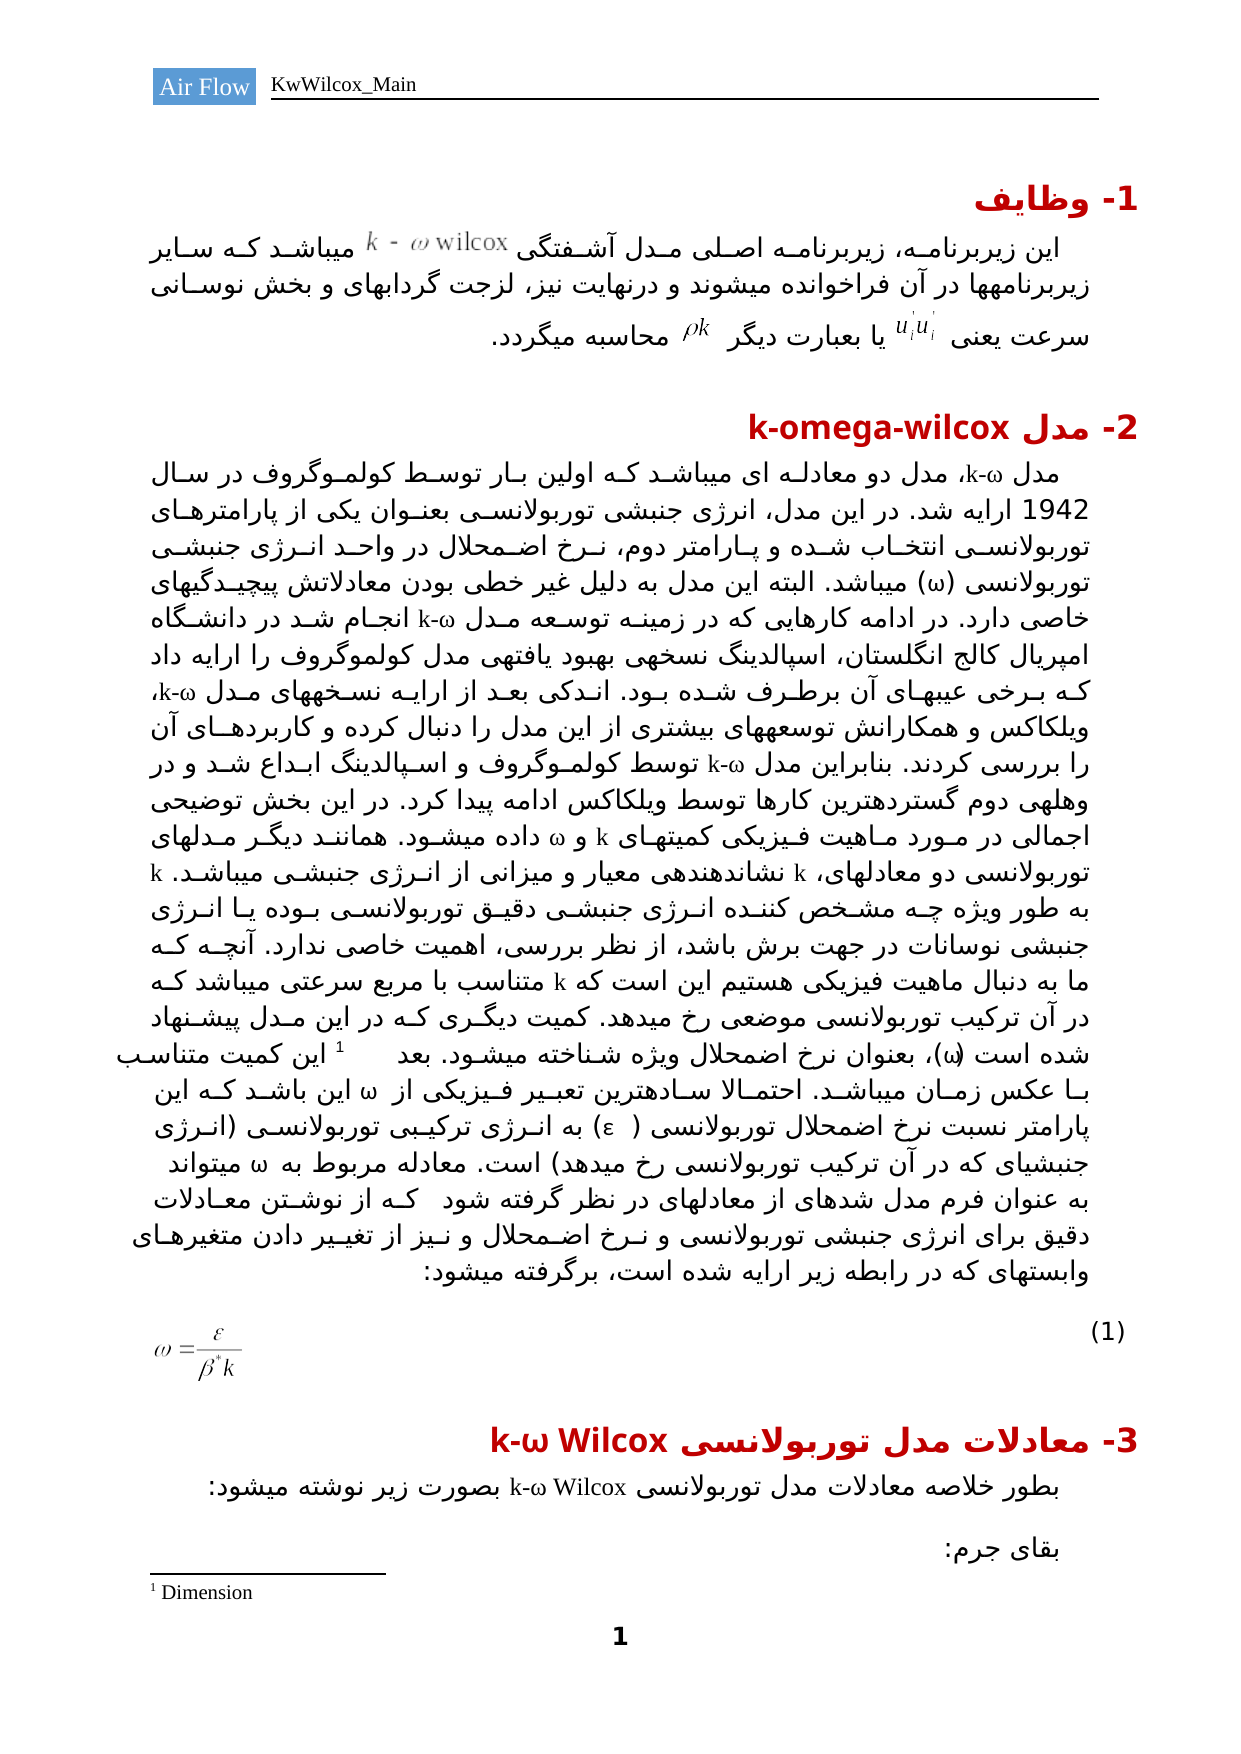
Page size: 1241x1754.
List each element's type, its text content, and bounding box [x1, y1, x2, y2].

text مدل k-ω، مدل دو معادله ای می‏باشد که اولین بار توسط کولموگروف در سال 1942 ارایه شد. در این مدل، انرژی جنبشی توربولانسی بعنوان یکی از پارامترهای توربولانسی انتخاب شده و پارامتر دوم، نرخ اضمحلال در واحد انرژی جنبشی توربولانسی (ω) می‏باشد. البته این مدل به دلیل غیر خطی بودن معادلاتش پیچیدگی‏های خاصی دارد. در ادامه‏ کارهایی که در زمینه‏‏ توسعه مدل k-ω انجام شد در دانشگاه امپریال کالج انگلستان، اسپالدینگ نسخه‏ی بهبود یافته‏ی مدل کولموگروف را ارایه داد که برخی عیب‏های آن برطرف شده بود. اندکی بعد از ارایه‏ نسخه‏های مدل k-ω، ویلکاکس و همکارانش توسعه‏های بیشتری از این مدل را دنبال کرده و کاربردهای آن را بررسی کردند. بنابراین مدل k-ω توسط کولموگروف و اسپالدینگ ابداع شد و در وهله‏ی دوم گسترده‏ترین کارها توسط ویلکاکس ادامه پیدا کرد. در این بخش توضیحی اجمالی در مورد ماهیت فیزیکی کمیت‏های k و ω داده می‏شود. همانند دیگر مدل‏های توربولانسی دو معادله‏ای، k نشان‏دهنده‏ی معیار و میزانی از انرژی جنبشی می‏باشد. k به طور ویژه چه مشخص کننده‏ انرژی جنبشی دقیق توربولانسی بوده یا انرژی جنبشی نوسانات در جهت برش باشد، از نظر بررسی، اهمیت خاصی ندارد. آن‏چه که ما به دنبال ماهیت فیزیکی هستیم این است که k متناسب با مربع سرعتی می‏باشد که در آن ترکیب توربولانسی موضعی رخ می‏دهد. کمیت دیگری که در این مدل پیشنهاد شده است (ω)، بعنوان نرخ اضمحلال ویژه شناخته می‏شود. بعد این کمیت متناسب با عکس زمان می‏باشد. احتمالا ساده‏ترین تعبیر فیزیکی از ω این باشد که این پارامتر نسبت نرخ اضمحلال توربولانسی (ε) به انرژی ترکیبی توربولانسی (انرژی جنبشی‏ای که در آن ترکیب توربولانسی رخ می‏دهد) است. معادله‏ مربوط به ω می‏تواند به عنوان فرم مدل شده‏ای از معادله‏ای در نظر گرفته شود که از نوشتن معادلات دقیق برای انرژی جنبشی توربولانسی و نرخ اضمحلال و نیز از تغییر دادن متغیرهای وابسته‏ای که در رابطه زیر ارایه شده است، برگرفته می‏شود: [150, 458, 1090, 1287]
table_header [1022, 1317, 1101, 1387]
text مدل k-omega-wilcox [150, 403, 1090, 449]
table_header [139, 1317, 1022, 1387]
text این زیربرنامه، زیربرنامه اصلی مدل آشفتگی میباشد که سایر زیربرنامهها در آن فراخوانده میشوند و درنهایت نیز، لزجت گردابهای و بخش نوسانی سرعت یعنی یا بعبارت دیگر محاسبه میگردد. [150, 226, 1090, 367]
text بقای جرم: [150, 1532, 1090, 1563]
text وظایف [150, 179, 1090, 218]
text بطور خلاصه معادلات مدل توربولانسی k-ω Wilcox بصورت زیر نوشته می‏شود: [150, 1471, 1090, 1502]
text معادلات مدل توربولانسی k-ω Wilcox [150, 1416, 1090, 1462]
